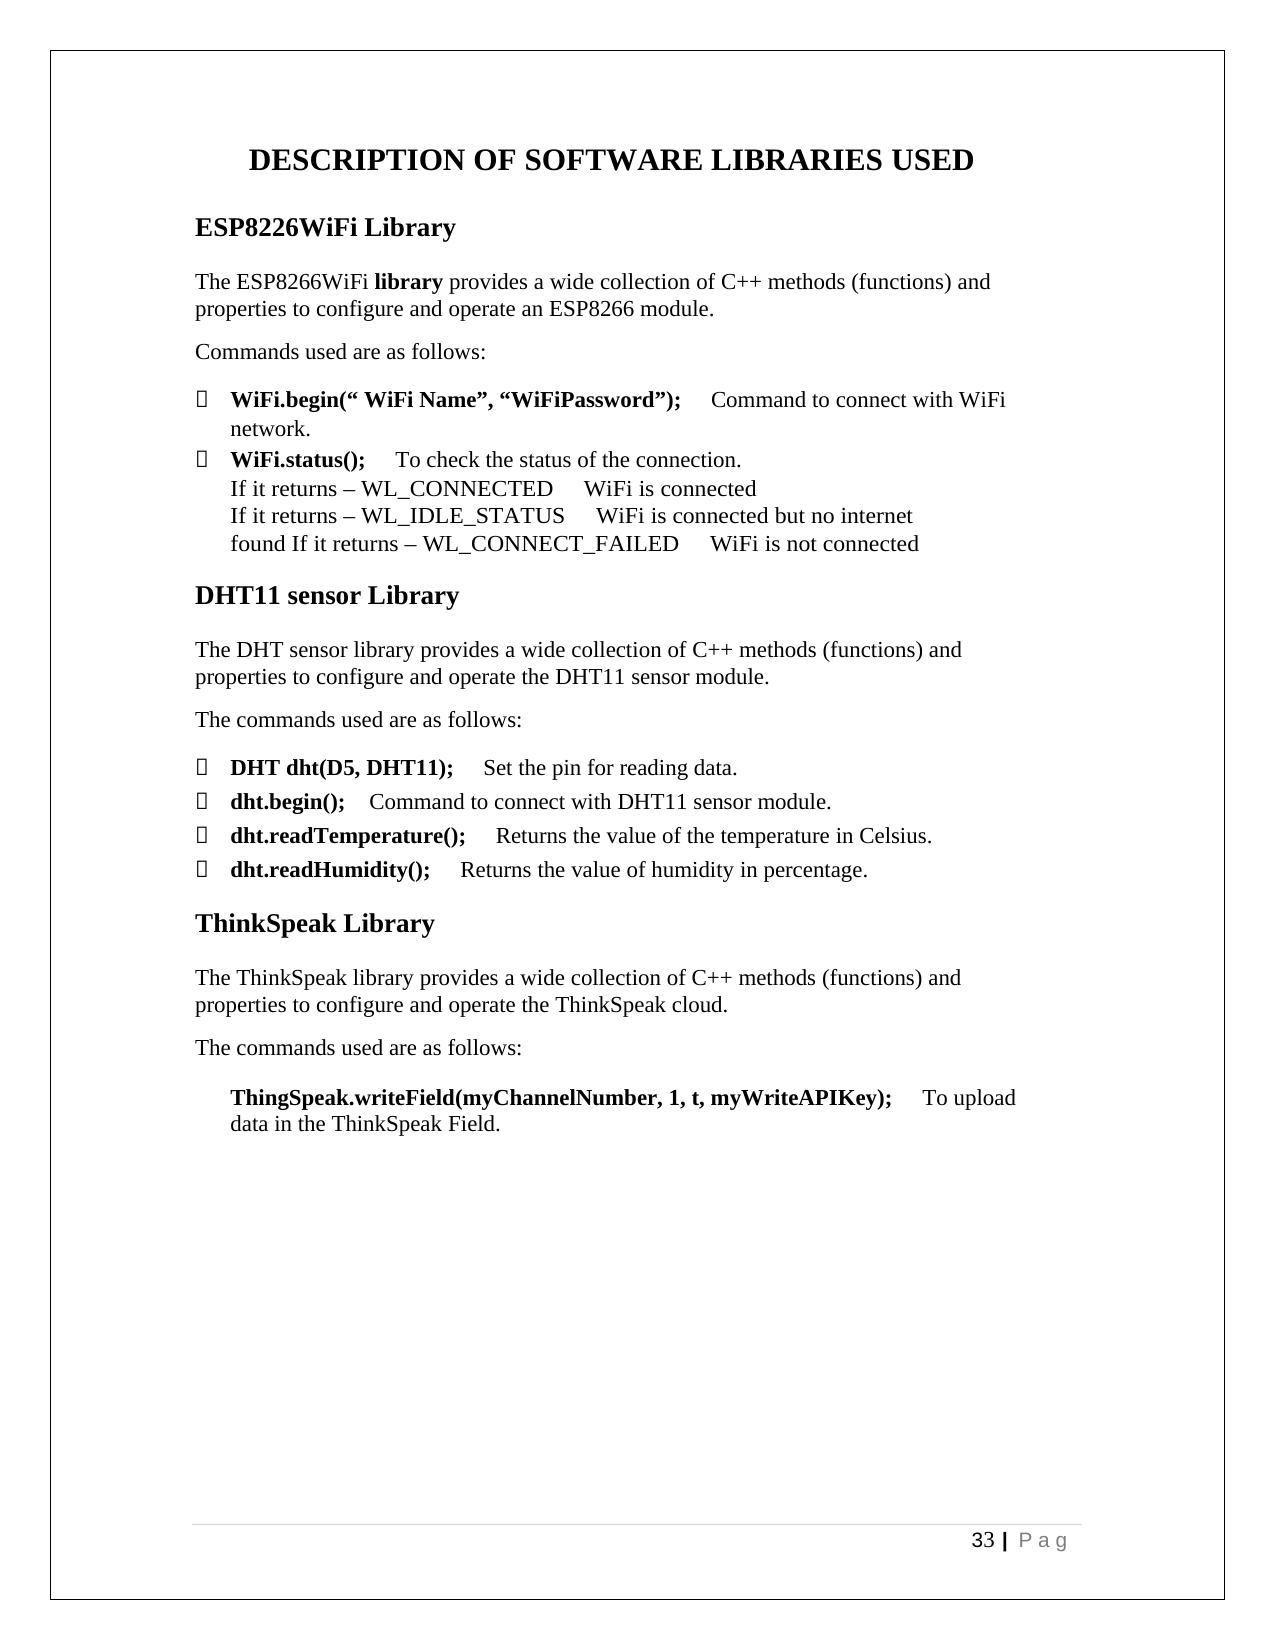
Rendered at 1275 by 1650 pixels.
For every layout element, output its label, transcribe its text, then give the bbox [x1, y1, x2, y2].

text The DHT sensor library provides a wide collection of C++ methods (functions) and properties to configure and operate the DHT11 sensor module. [195, 636, 981, 689]
list WiFi.status();  To check the status of the connection. If it returns – WL_CONNECTED  WiFi is connected [195, 443, 759, 502]
text The commands used are as follows: [195, 706, 1138, 732]
text ESP8226WiFi Library [195, 211, 1138, 242]
text  ThingSpeak.writeField(myChannelNumber, 1, t, myWriteAPIKey);  To upload data in the ThinkSpeak Field. [195, 1079, 1040, 1136]
subtitle ThinkSpeak Library [195, 907, 1138, 938]
subtitle DHT11 sensor Library [195, 579, 1138, 610]
text If it returns – WL_IDLE_STATUS  WiFi is connected but no internet found If it returns – WL_CONNECT_FAILED  WiFi is not connected [230, 503, 972, 556]
list dht.readTemperature();  Returns the value of the temperature in Celsius. [195, 818, 1138, 850]
list DESCRIPTION OF SOFTWARE LIBRARIES USED [195, 141, 1138, 177]
list WiFi.begin(“ WiFi Name”, “WiFiPassword”);  Command to connect with WiFi network. [195, 383, 1030, 441]
text Commands used are as follows: [195, 338, 1138, 364]
text The ThinkSpeak library provides a wide collection of C++ methods (functions) and properties to configure and operate the ThinkSpeak cloud. [195, 964, 981, 1017]
text The commands used are as follows: [195, 1034, 1138, 1060]
list DHT dht(D5, DHT11);  Set the pin for reading data. [195, 751, 1138, 782]
list dht.begin(); Command to connect with DHT11 sensor module. [195, 785, 1138, 816]
text The ESP8266WiFi library provides a wide collection of C++ methods (functions) and properties to configure and operate an ESP8266 module. [195, 268, 1011, 321]
list dht.readHumidity();  Returns the value of humidity in percentage. [195, 853, 1138, 884]
